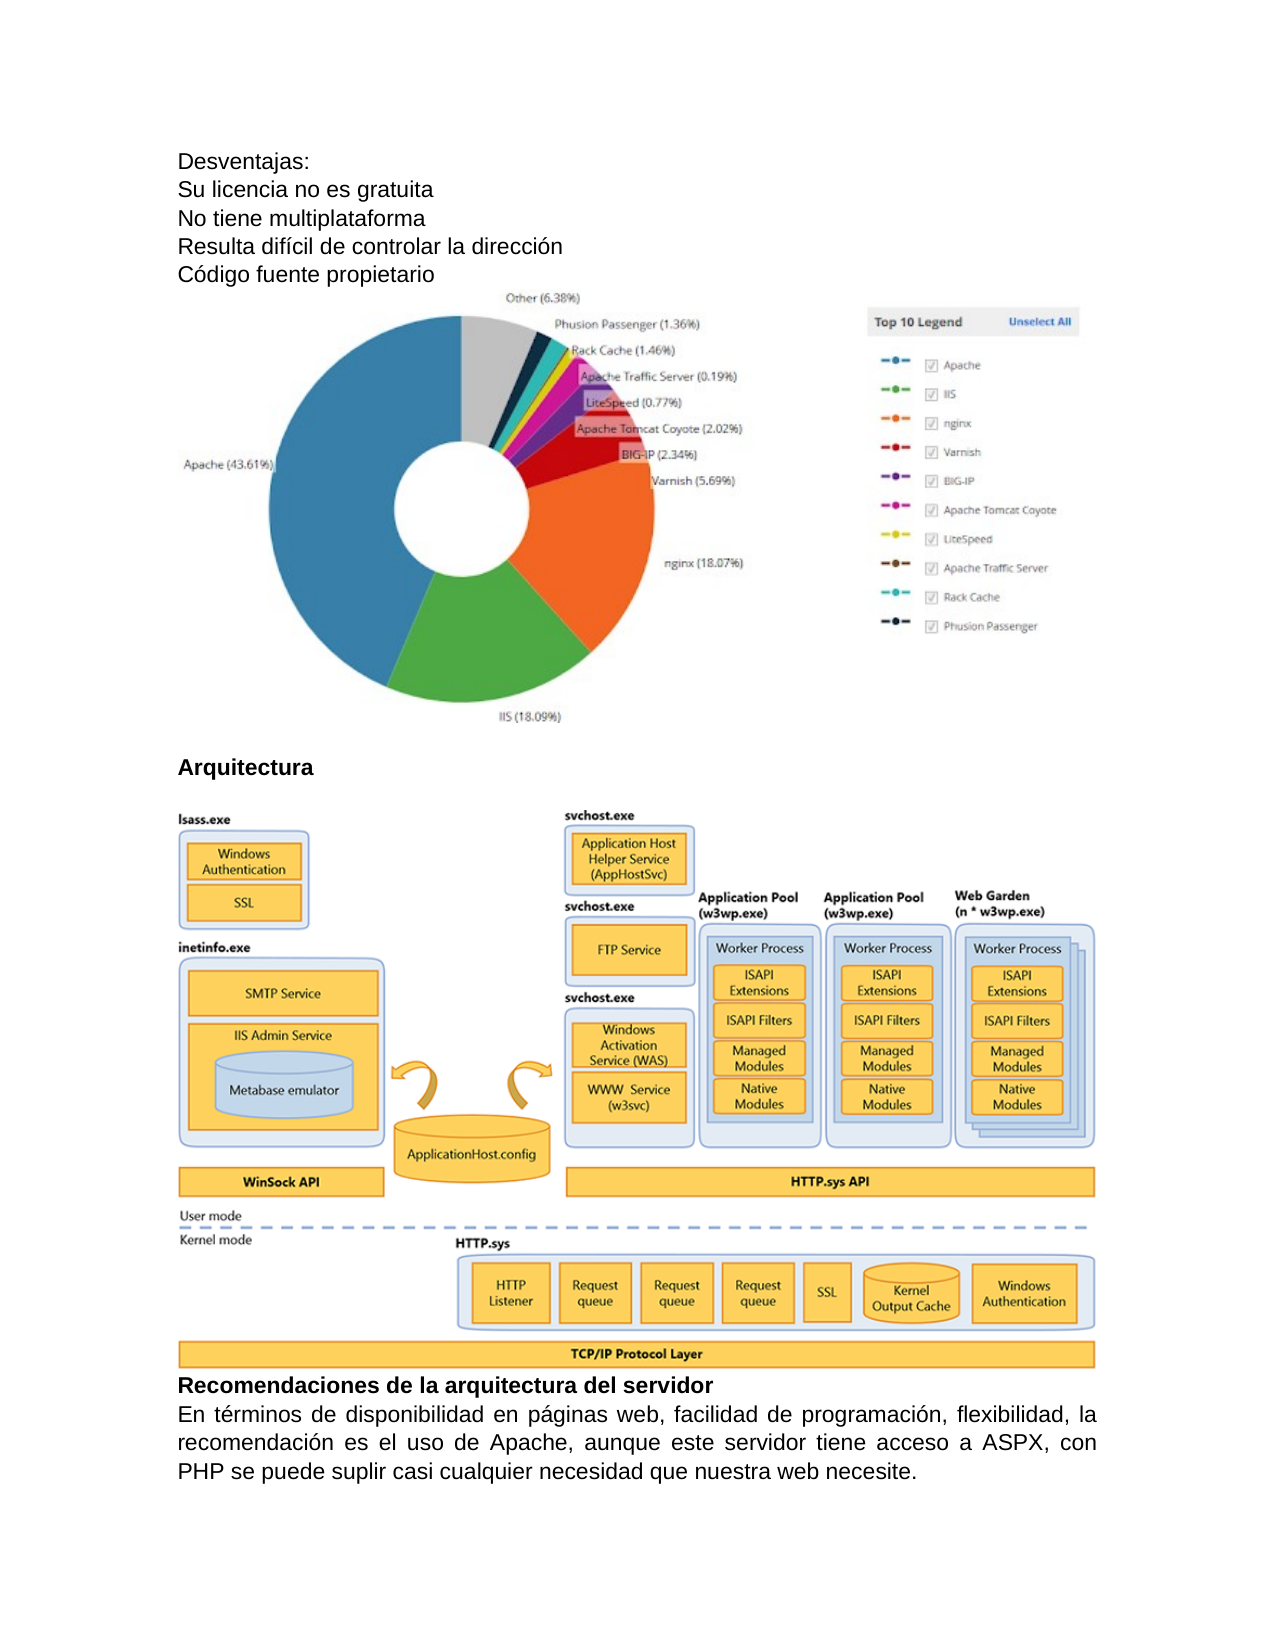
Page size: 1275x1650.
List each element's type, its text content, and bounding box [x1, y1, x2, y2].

text Resulta difícil de controlar la dirección [177, 233, 1098, 259]
text No tiene multiplataforma [177, 204, 1098, 231]
text Desventajas: [177, 148, 1098, 174]
text En términos de disponibilidad en páginas web, facilidad de programación, flexibilidad, la recomendación es el uso de Apache, aunque este servidor tiene acceso a ASPX, con PHP se puede suplir casi cualquier necesidad que nuestra web necesite. [177, 1401, 1098, 1484]
picture [177, 289, 1098, 723]
text Su licencia no es gratuita [177, 176, 1098, 202]
text Recomendaciones de la arquitectura del servidor [177, 1372, 1098, 1399]
picture [177, 810, 1098, 1371]
text Arquitectura [177, 753, 1098, 780]
text Código fuente propietario [177, 261, 1098, 288]
